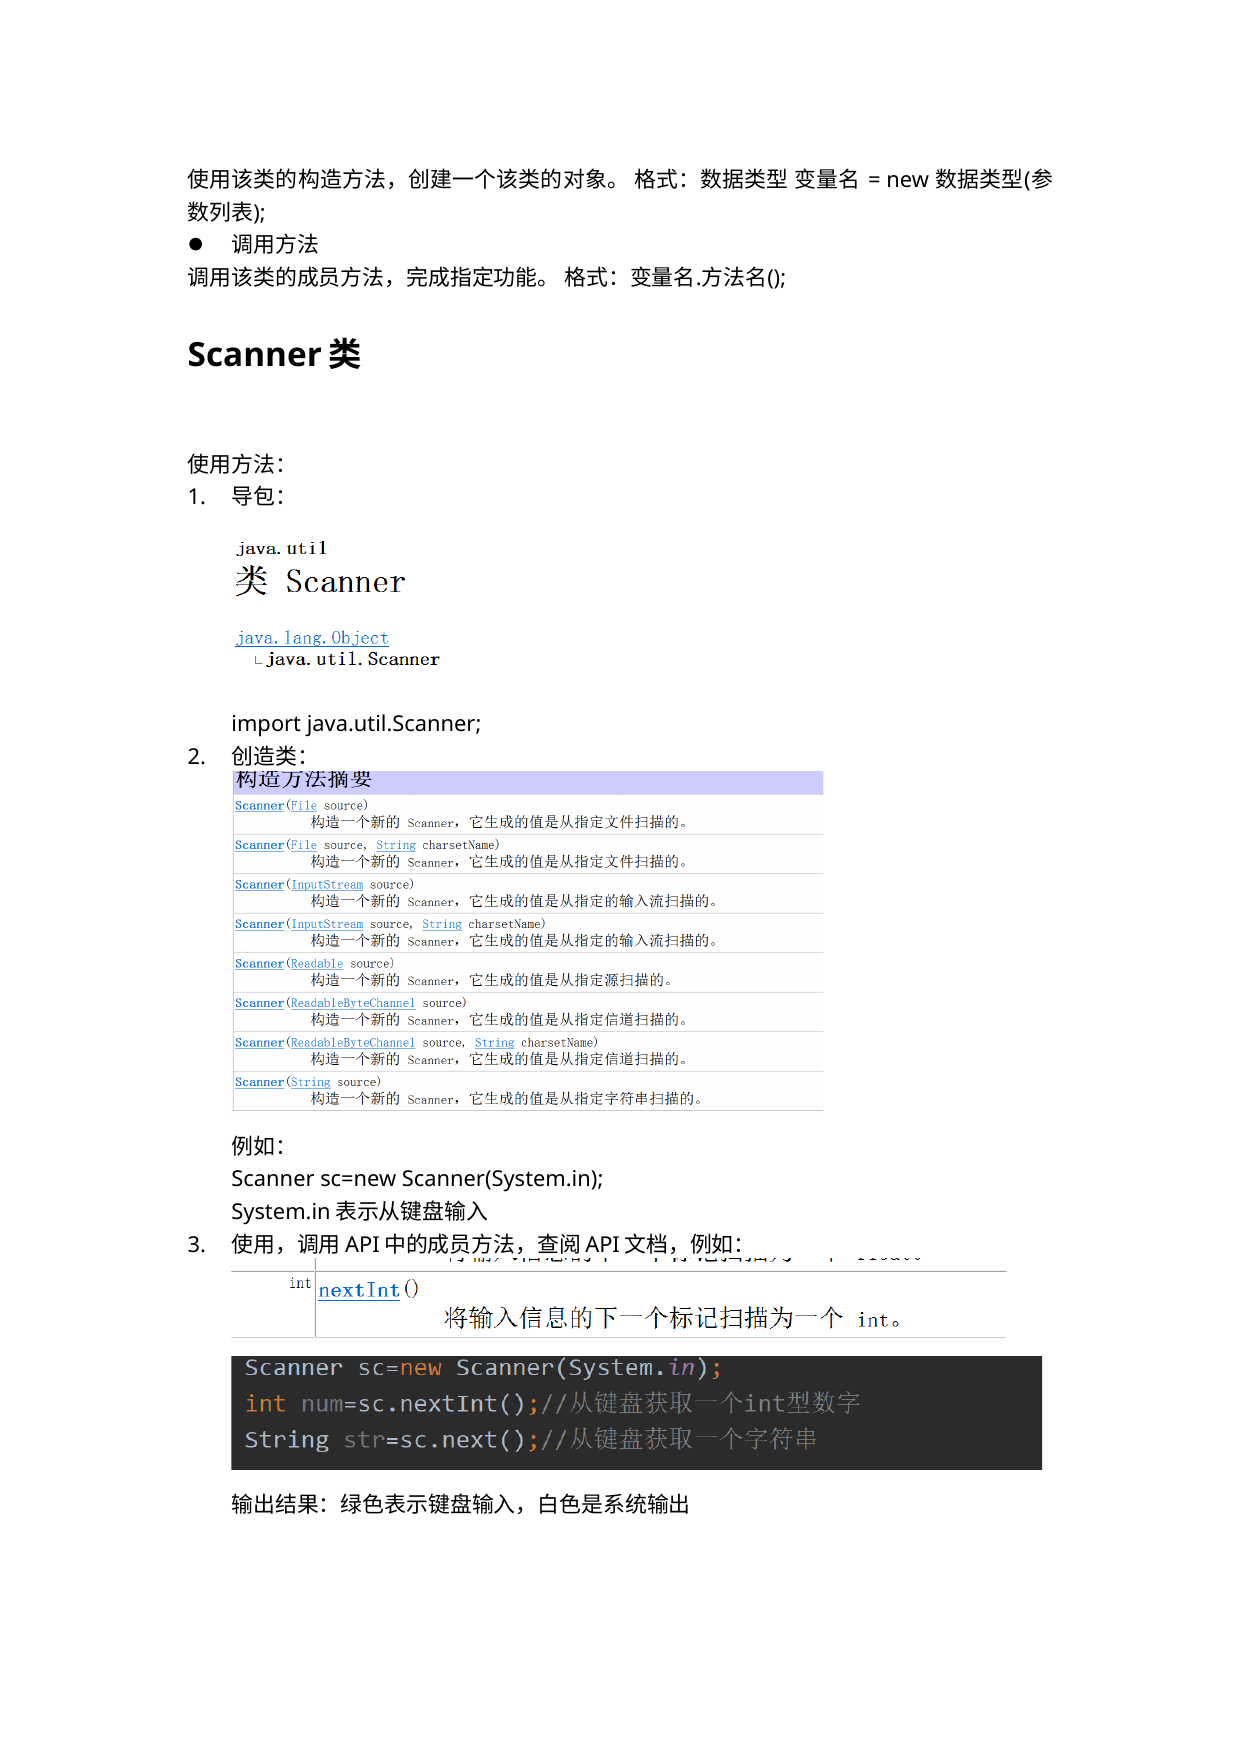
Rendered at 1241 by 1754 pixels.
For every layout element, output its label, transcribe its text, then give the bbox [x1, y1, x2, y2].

list System.in表示从键盘输入 [231, 1194, 1053, 1226]
text 调用该类的成员方法，完成指定功能。 格式：变量名.方法名(); [187, 259, 1053, 292]
list 调用方法 [187, 227, 1053, 259]
text 使用方法： [187, 446, 1053, 479]
list 例如： [231, 1129, 1053, 1161]
picture [231, 1356, 1043, 1470]
subtitle Scanner类 [187, 319, 1053, 384]
list 使用，调用API中的成员方法，查阅API文档，例如： [187, 1226, 1053, 1259]
picture [231, 771, 824, 1119]
list 导包： [187, 479, 1053, 511]
list 创造类： [187, 739, 1053, 771]
list Scanner sc=new Scanner(System.in); [231, 1161, 1053, 1194]
text 使用该类的构造方法，创建一个该类的对象。 格式：数据类型 变量名 = new 数据类型(参数列表); [187, 162, 1053, 227]
list import java.util.Scanner; [231, 706, 1053, 739]
picture [231, 511, 506, 690]
picture [231, 1258, 1007, 1338]
list 输出结果：绿色表示键盘输入，白色是系统输出 [231, 1486, 1053, 1519]
